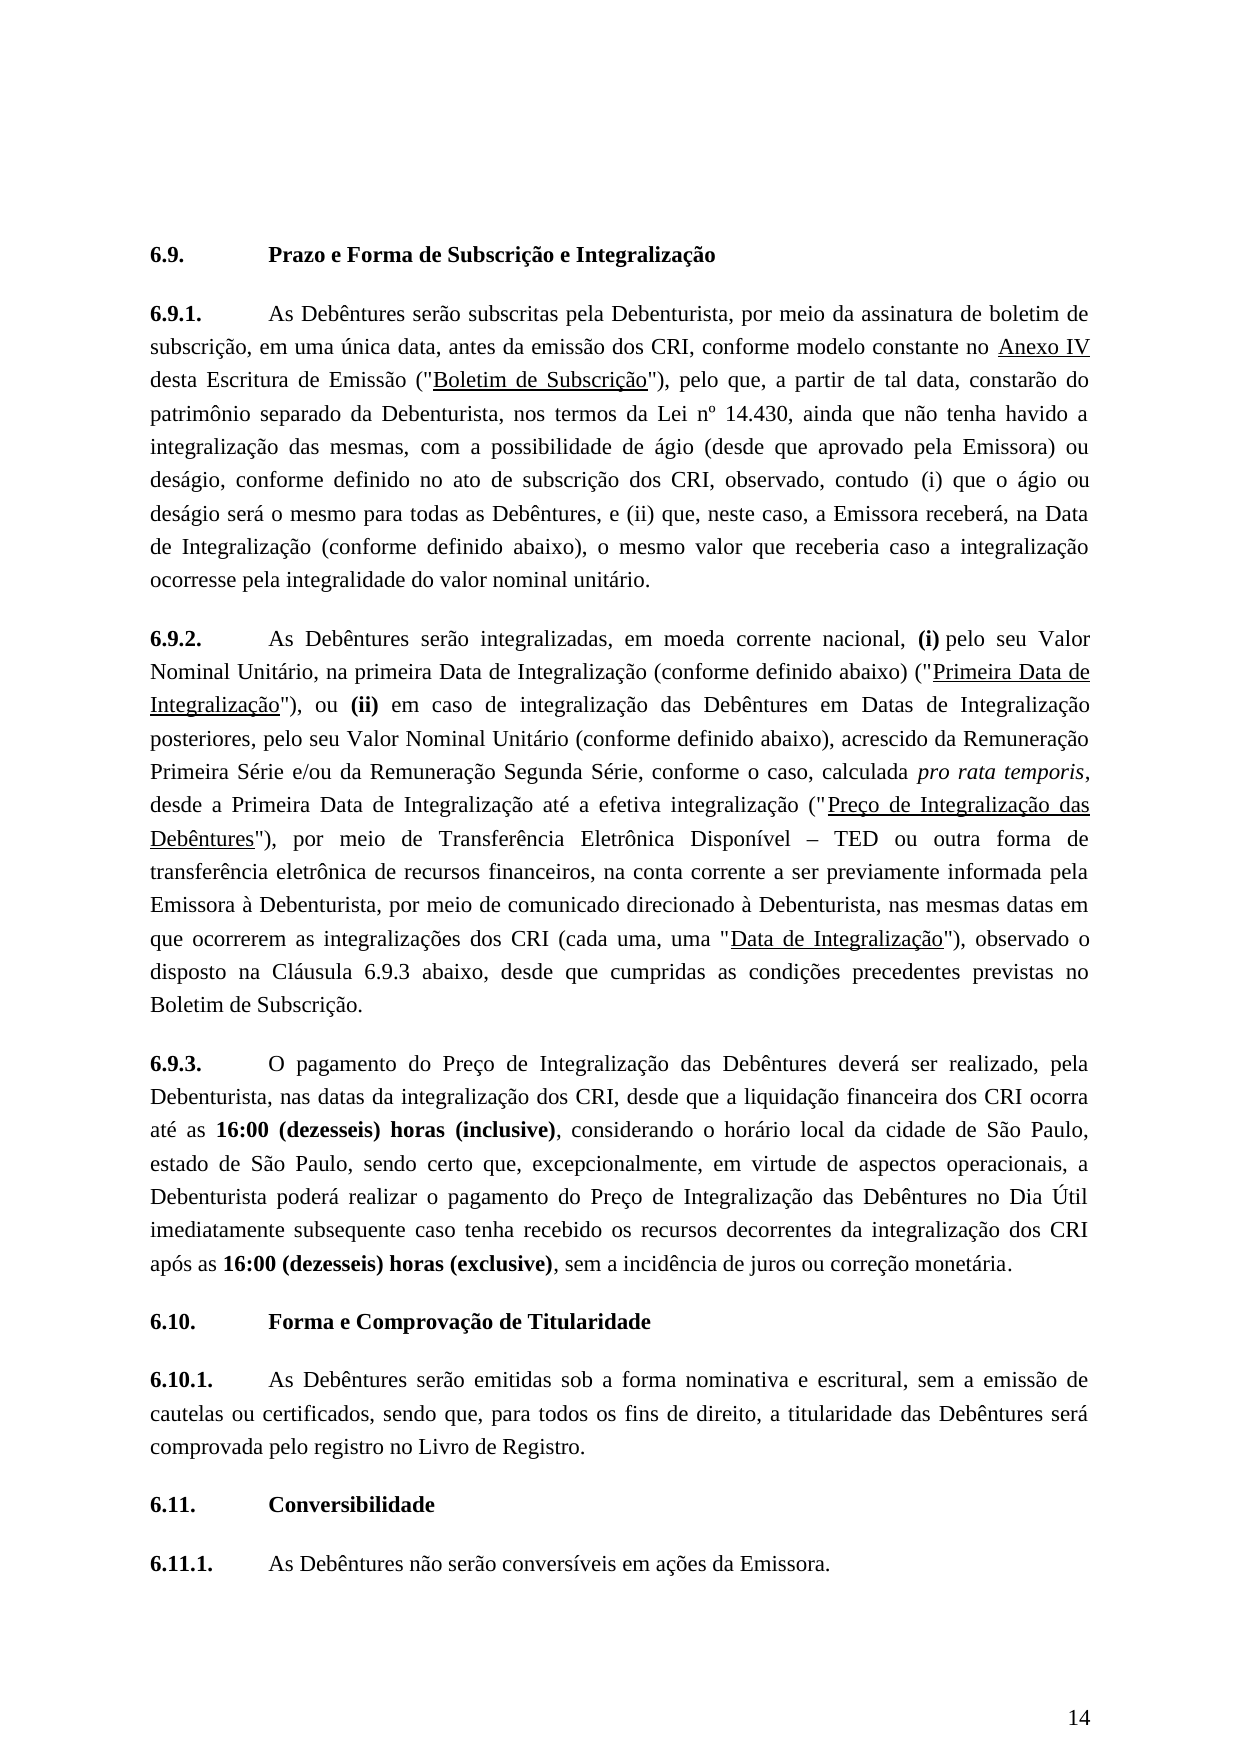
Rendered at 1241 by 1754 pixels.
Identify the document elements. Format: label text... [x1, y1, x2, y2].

list As Debêntures não serão conversíveis em ações da Emissora. [150, 1544, 1090, 1578]
list O pagamento do Preço de Integralização das Debêntures deverá ser realizado, pela Debenturista, nas datas da integralização dos CRI, desde que a liquidação financeira dos CRI ocorra até as 16:00 (dezesseis) horas (inclusive), considerando o horário local da cidade de São Paulo, estado de São Paulo, sendo certo que, excepcionalmente, em virtude de aspectos operacionais, a Debenturista poderá realizar o pagamento do Preço de Integralização das Debêntures no Dia Útil imediatamente subsequente caso tenha recebido os recursos decorrentes da integralização dos CRI após as 16:00 (dezesseis) horas (exclusive), sem a incidência de juros ou correção monetária. [150, 1044, 1090, 1278]
list Prazo e Forma de Subscrição e Integralização [150, 236, 1090, 269]
list As Debêntures serão integralizadas, em moeda corrente nacional, (i) pelo seu Valor Nominal Unitário, na primeira Data de Integralização (conforme definido abaixo) ("Primeira Data de Integralização"), ou (ii) em caso de integralização das Debêntures em Datas de Integralização posteriores, pelo seu Valor Nominal Unitário (conforme definido abaixo), acrescido da Remuneração Primeira Série e/ou da Remuneração Segunda Série, conforme o caso, calculada pro rata temporis, desde a Primeira Data de Integralização até a efetiva integralização ("Preço de Integralização das Debêntures"), por meio de Transferência Eletrônica Disponível – TED ou outra forma de transferência eletrônica de recursos financeiros, na conta corrente a ser previamente informada pela Emissora à Debenturista, por meio de comunicado direcionado à Debenturista, nas mesmas datas em que ocorrerem as integralizações dos CRI (cada uma, uma "Data de Integralização"), observado o disposto na Cláusula 6.9.3 abaixo, desde que cumpridas as condições precedentes previstas no Boletim de Subscrição. [150, 619, 1090, 1019]
list As Debêntures serão emitidas sob a forma nominativa e escritural, sem a emissão de cautelas ou certificados, sendo que, para todos os fins de direito, a titularidade das Debêntures será comprovada pelo registro no Livro de Registro. [150, 1361, 1090, 1461]
list Conversibilidade [150, 1486, 1090, 1519]
list Forma e Comprovação de Titularidade [150, 1303, 1090, 1336]
list As Debêntures serão subscritas pela Debenturista, por meio da assinatura de boletim de subscrição, em uma única data, antes da emissão dos CRI, conforme modelo constante no Anexo IV desta Escritura de Emissão ("Boletim de Subscrição"), pelo que, a partir de tal data, constarão do patrimônio separado da Debenturista, nos termos da Lei nº 14.430, ainda que não tenha havido a integralização das mesmas, com a possibilidade de ágio (desde que aprovado pela Emissora) ou deságio, conforme definido no ato de subscrição dos CRI, observado, contudo (i) que o ágio ou deságio será o mesmo para todas as Debêntures, e (ii) que, neste caso, a Emissora receberá, na Data de Integralização (conforme definido abaixo), o mesmo valor que receberia caso a integralização ocorresse pela integralidade do valor nominal unitário. [150, 294, 1090, 594]
